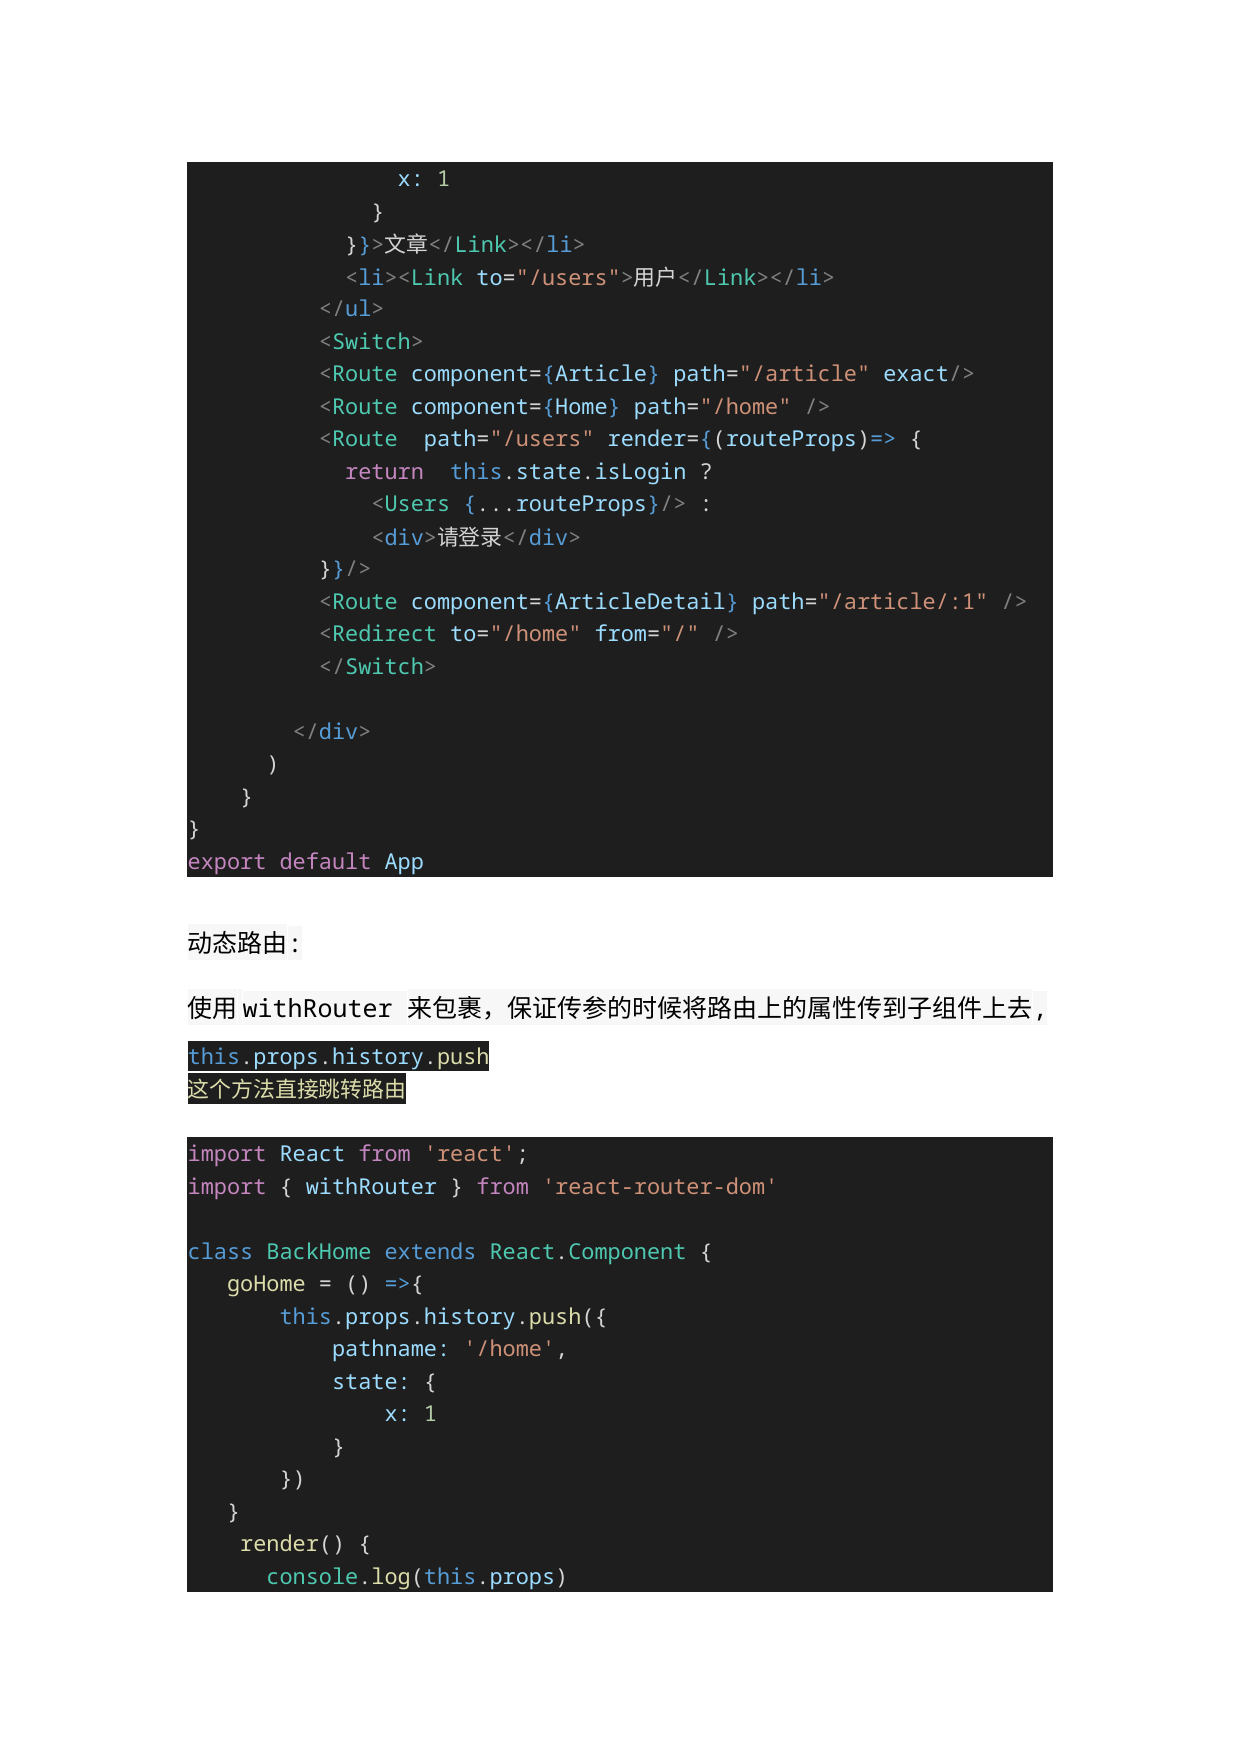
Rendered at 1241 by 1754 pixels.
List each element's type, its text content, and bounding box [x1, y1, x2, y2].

list 使用withRouter 来包裹，保证传参的时候将路由上的属性传到子组件上去, [187, 974, 1053, 1039]
text import { withRouter } from 'react-router-dom' [187, 1169, 1053, 1202]
text }) [187, 1462, 1053, 1494]
text }}>文章</Link></li> [428, 227, 1053, 259]
text class BackHome extends React.Component { [187, 1234, 1053, 1267]
text <Route component={ArticleDetail} path="/article/:1" /> [187, 584, 1053, 617]
text pathname: '/home', [187, 1332, 1053, 1364]
text goHome = () =>{ [187, 1267, 1053, 1299]
list 动态路由: [187, 909, 1053, 974]
text return this.state.isLogin ? [187, 454, 1053, 487]
text } [187, 1429, 1053, 1462]
text <Route component={Home} path="/home" /> [187, 389, 1053, 422]
text ) [187, 747, 1053, 779]
text <div>请登录</div> [187, 519, 1053, 552]
text <Switch> [187, 324, 1053, 357]
text import React from 'react'; [187, 1137, 1053, 1169]
list this.props.history.push [187, 1039, 1053, 1072]
text x: 1 [187, 162, 1053, 194]
text } [187, 812, 1053, 844]
text <Route path="/users" render={(routeProps)=> { [187, 422, 1053, 454]
text <Route component={Article} path="/article" exact/> [187, 357, 1053, 389]
text } [187, 1494, 1053, 1527]
text export default App [187, 844, 1053, 877]
text <Redirect to="/home" from="/" /> [187, 617, 1053, 649]
text x: 1 [187, 1397, 1053, 1429]
text this.props.history.push({ [187, 1299, 1053, 1332]
text </ul> [187, 292, 1053, 324]
text state: { [187, 1364, 1053, 1397]
list 这个方法直接跳转路由 [187, 1072, 1053, 1104]
text } [187, 194, 1053, 227]
text console.log(this.props) [187, 1559, 1053, 1592]
text render() { [187, 1527, 1053, 1559]
text </Switch> [187, 649, 1053, 682]
text } [187, 779, 1053, 812]
text }}/> [187, 552, 1053, 584]
text </div> [187, 714, 1053, 747]
text <Users {...routeProps}/> : [187, 487, 1053, 519]
text <li><Link to="/users">用户</Link></li> [187, 259, 1053, 292]
